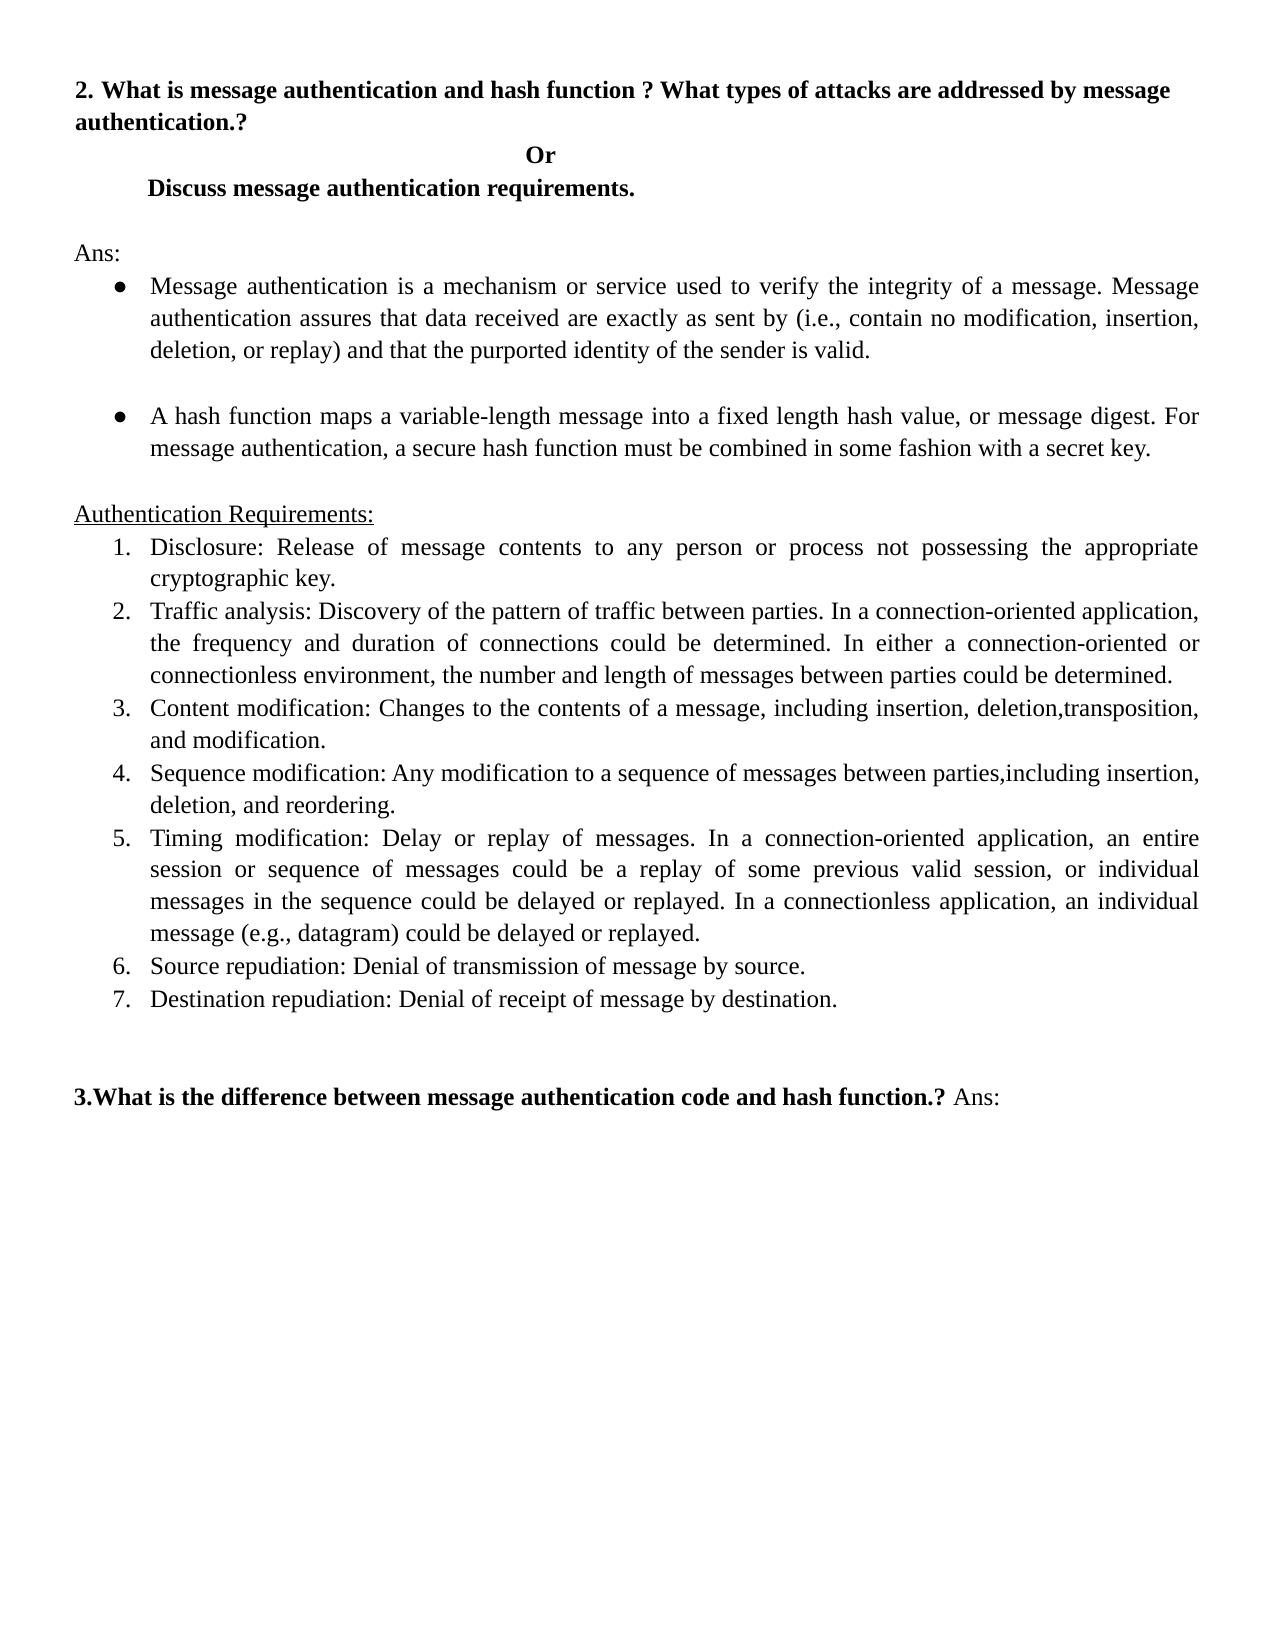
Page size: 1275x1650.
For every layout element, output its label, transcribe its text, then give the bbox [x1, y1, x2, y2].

text 2. What is message authentication and hash function ? What types of attacks are addressed by message authentication.? [75, 75, 1200, 136]
list Source repudiation: Denial of transmission of message by source. [112, 951, 1200, 980]
text Ans: [73, 238, 1200, 267]
list Timing modification: Delay or replay of messages. In a connection-oriented application, an entire session or sequence of messages could be a replay of some previous valid session, or individual messages in the sequence could be delayed or replayed. In a connectionless application, an individual message (e.g., datagram) could be delayed or replayed. [112, 823, 1200, 947]
text 3.What is the difference between message authentication code and hash function.? Ans: [73, 1082, 1003, 1111]
list Disclosure: Release of message contents to any person or process not possessing the appropriate cryptographic key. [112, 532, 1200, 592]
text Or [525, 140, 1003, 168]
list Message authentication is a mechanism or service used to verify the integrity of a message. Message authentication assures that data received are exactly as sent by (i.e., contain no modification, insertion, deletion, or replay) and that the purported identity of the sender is valid. [112, 271, 1200, 364]
list A hash function maps a variable-length message into a fixed length hash value, or message digest. For message authentication, a secure hash function must be combined in some fashion with a secret key. [112, 401, 1200, 462]
text Discuss message authentication requirements. [73, 173, 1200, 201]
text Authentication Requirements: [73, 499, 1200, 527]
list Sequence modification: Any modification to a sequence of messages between parties,including insertion, deletion, and reordering. [112, 758, 1200, 818]
list Content modification: Changes to the contents of a message, including insertion, deletion,transposition, and modification. [112, 693, 1200, 754]
list Destination repudiation: Denial of receipt of message by destination. [112, 984, 1200, 1013]
list Traffic analysis: Discovery of the pattern of traffic between parties. In a connection-oriented application, the frequency and duration of connections could be determined. In either a connection-oriented or connectionless environment, the number and length of messages between parties could be determined. [112, 596, 1200, 689]
